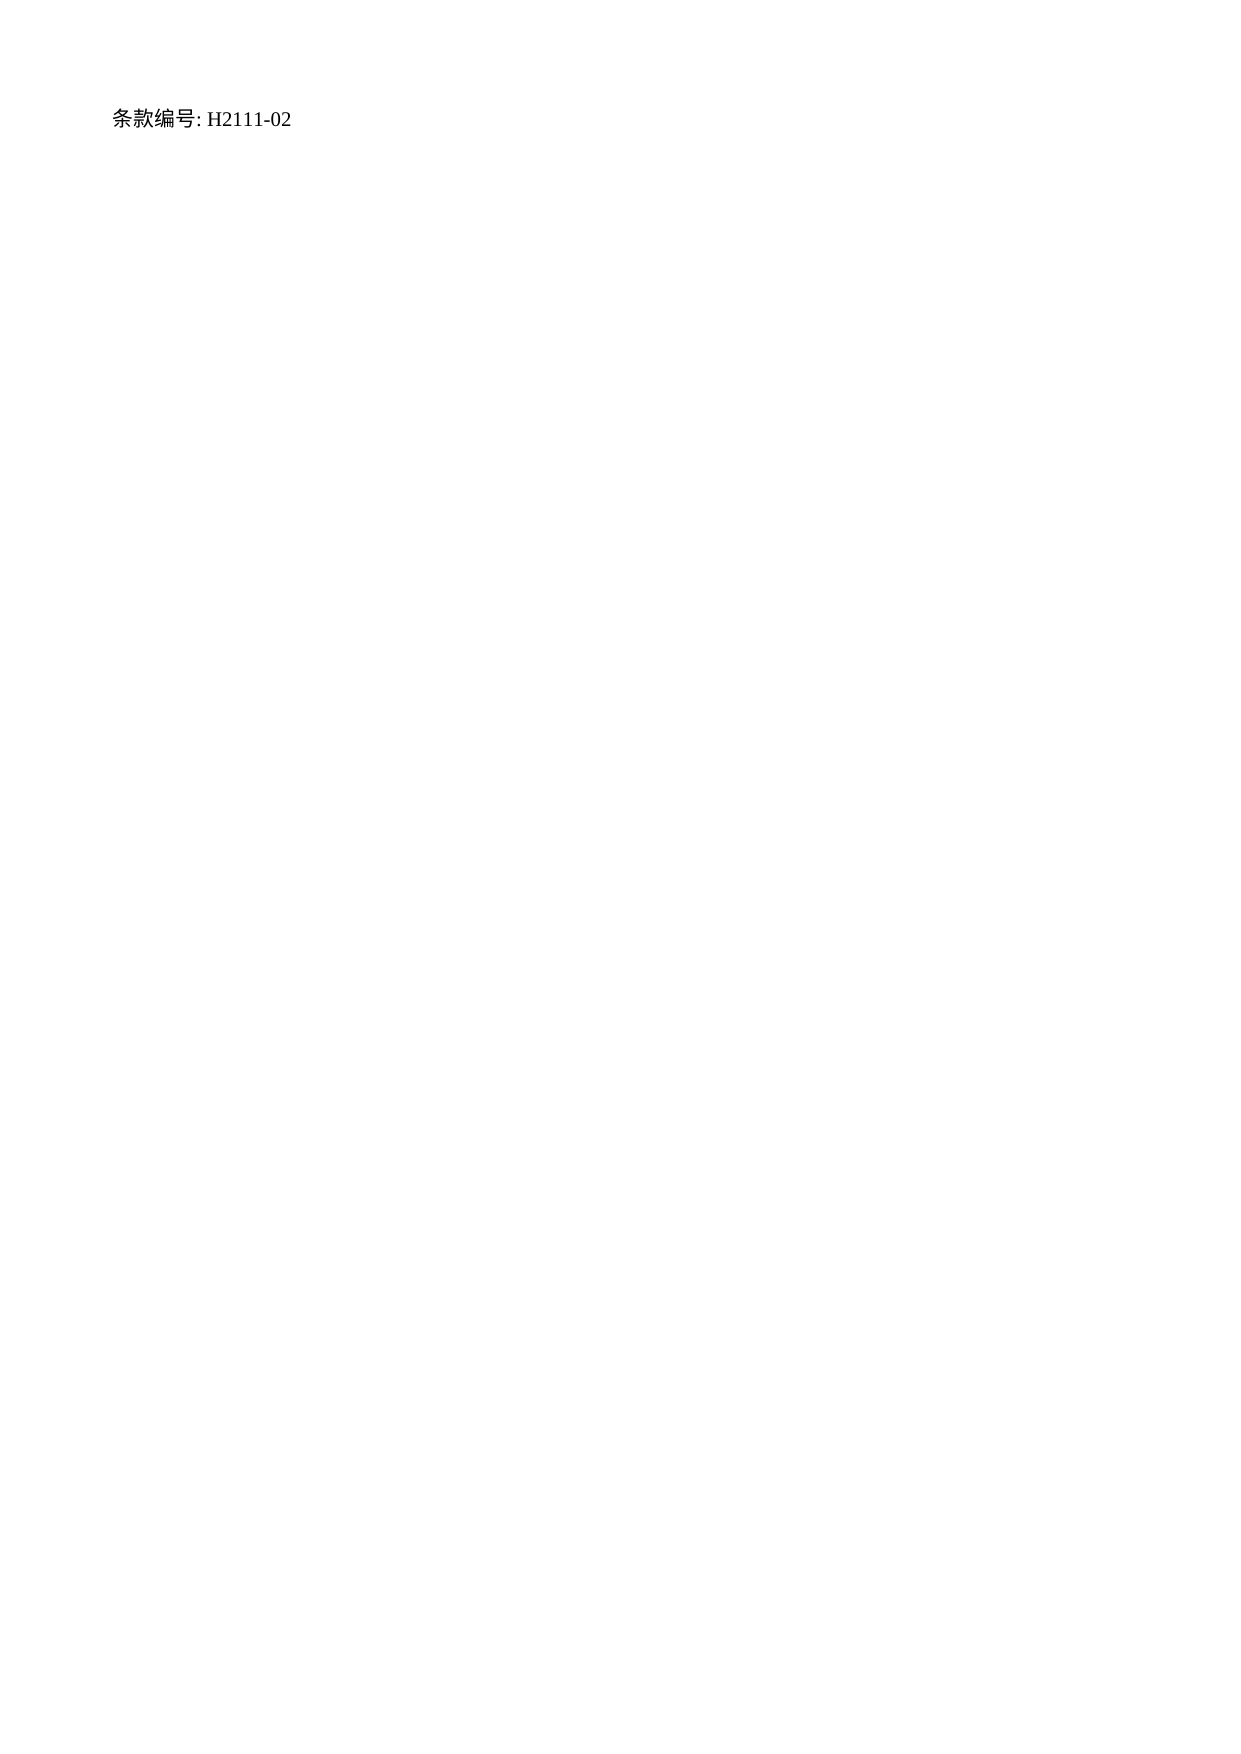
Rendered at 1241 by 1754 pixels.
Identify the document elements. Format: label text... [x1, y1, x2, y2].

subtitle 条款编号: H2111-02 [112, 104, 1136, 133]
